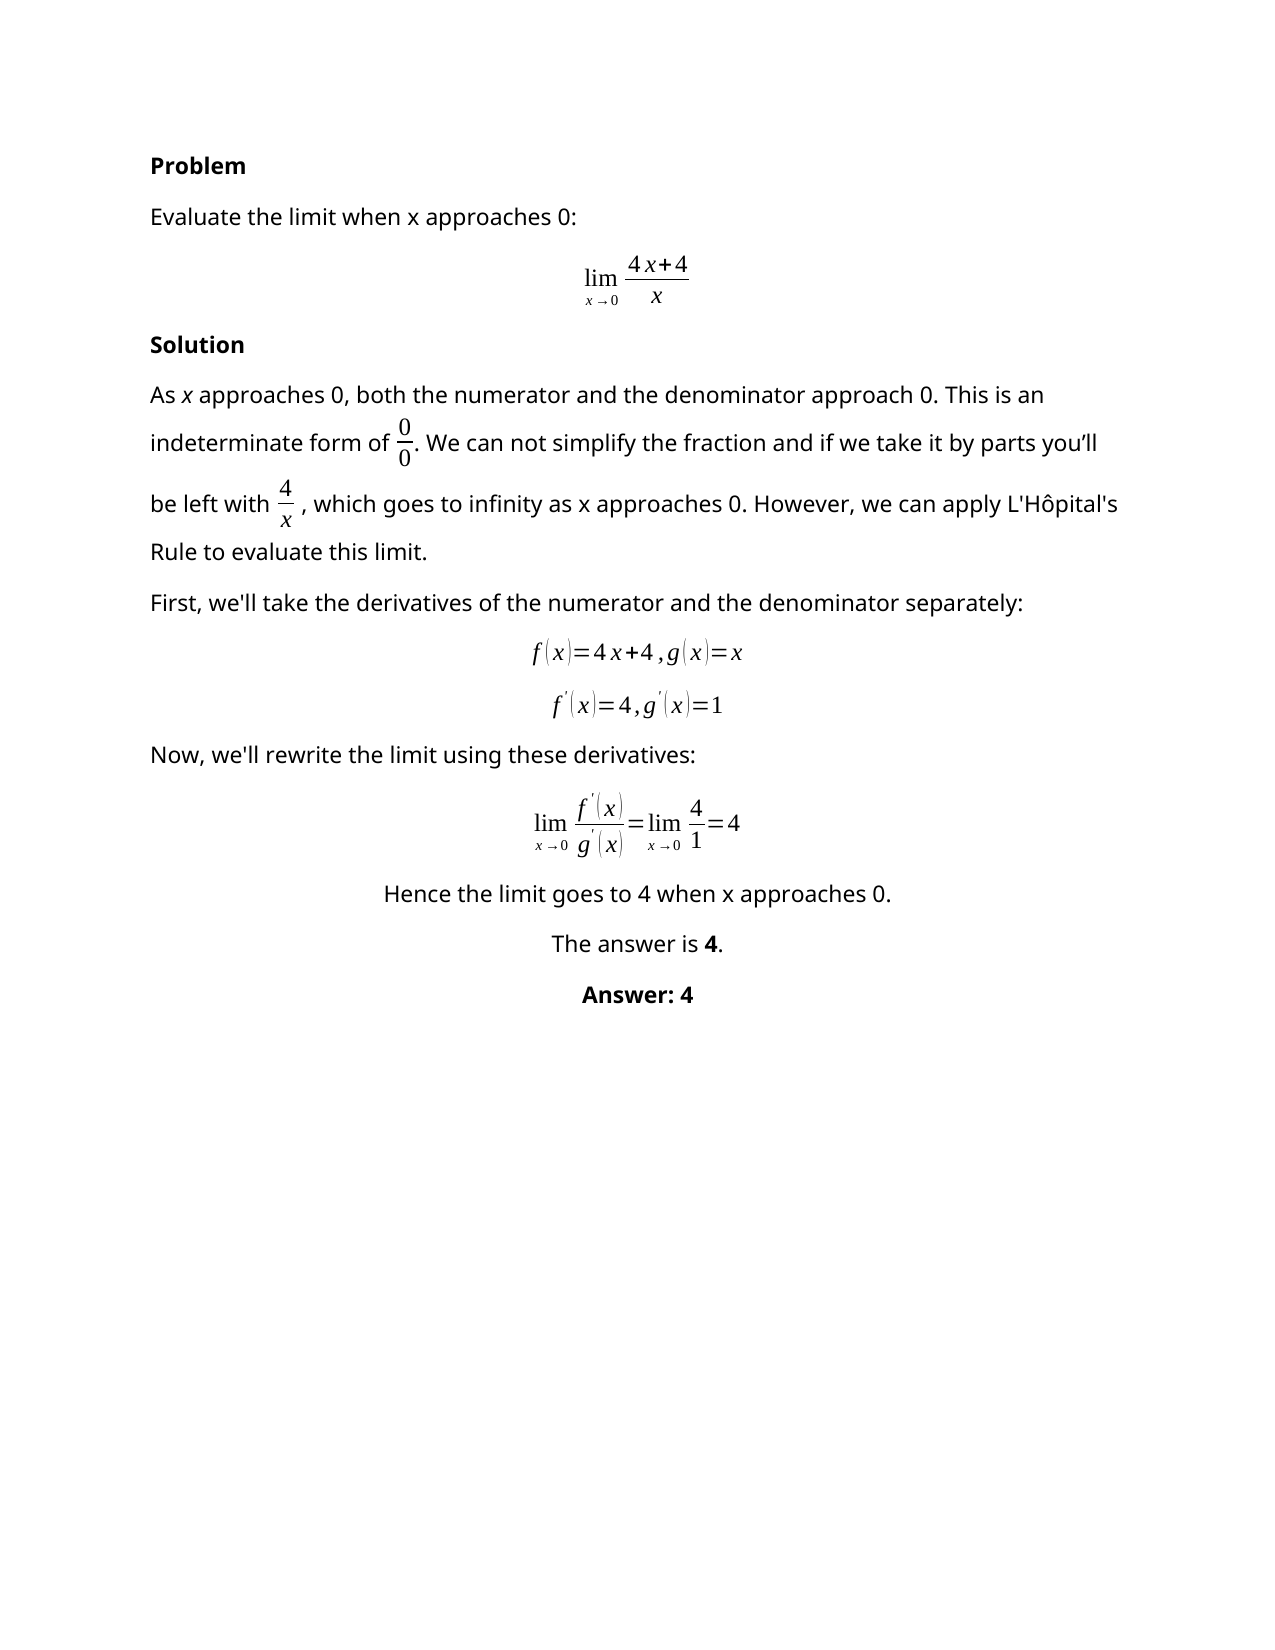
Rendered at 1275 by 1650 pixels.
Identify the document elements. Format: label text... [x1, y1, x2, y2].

text Now, we'll rewrite the limit using these derivatives: [150, 739, 1125, 770]
text Solution [150, 329, 1125, 360]
text First, we'll take the derivatives of the numerator and the denominator separately: [150, 586, 1125, 618]
text Hence the limit goes to 4 when x approaches 0. [150, 878, 1125, 909]
text Evaluate the limit when x approaches 0: [150, 200, 1125, 232]
text The answer is 4. [150, 928, 1125, 959]
text Problem [150, 150, 1125, 181]
text As x approaches 0, both the numerator and the denominator approach 0. This is an indeterminate form of ​. We can not simplify the fraction and if we take it by parts you’ll be left with , which goes to infinity as x approaches 0. However, we can apply L'Hôpital's Rule to evaluate this limit. [150, 379, 1125, 567]
text Answer: 4 [150, 979, 1125, 1010]
